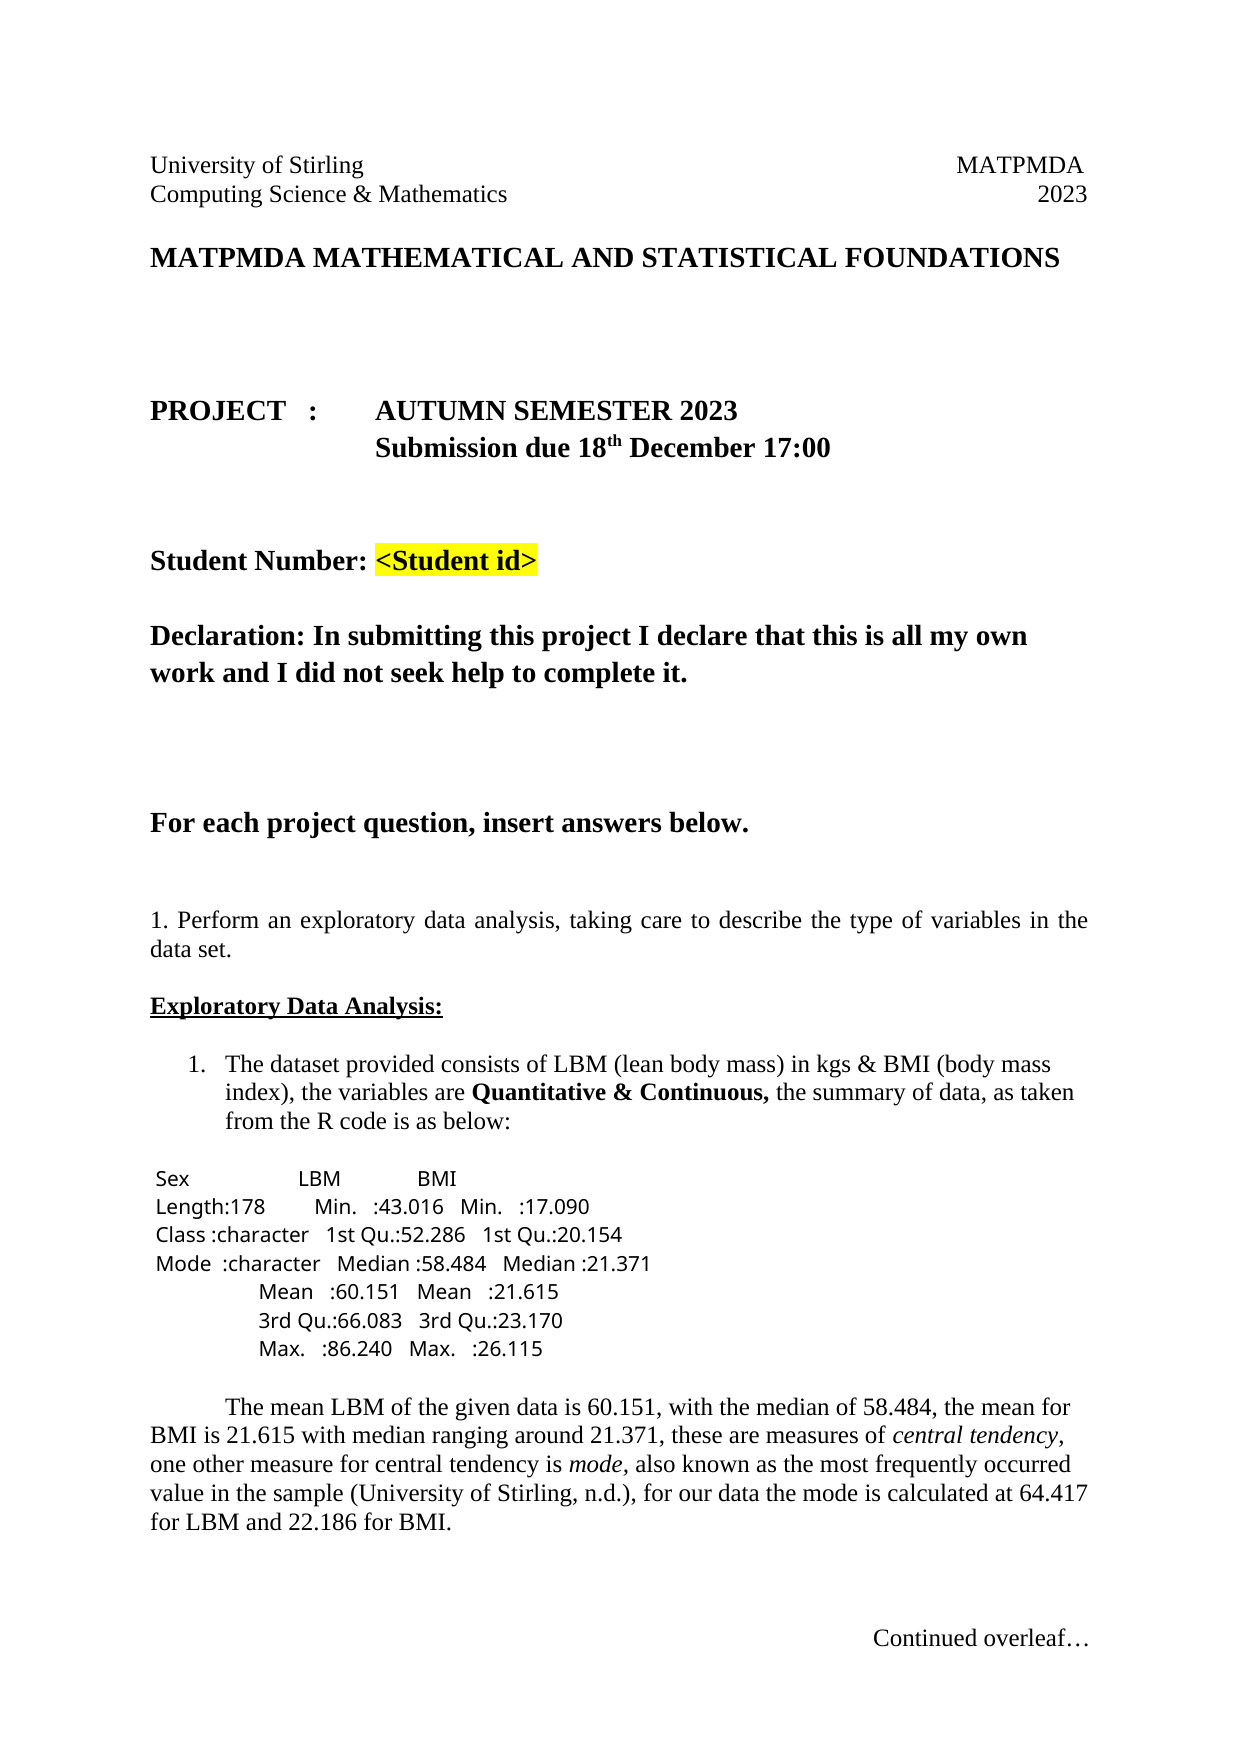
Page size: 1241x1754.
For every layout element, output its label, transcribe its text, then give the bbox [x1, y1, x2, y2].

list The dataset provided consists of LBM (lean body mass) in kgs & BMI (body mass index), the variables are Quantitative & Continuous, the summary of data, as taken from the R code is as below: [187, 1049, 1090, 1135]
text 3rd Qu.:66.083 3rd Qu.:23.170 [150, 1306, 1090, 1334]
text Max. :86.240 Max. :26.115 [150, 1334, 1090, 1363]
text Student Number: <Student id> [150, 539, 1090, 576]
text The mean LBM of the given data is 60.151, with the median of 58.484, the mean for BMI is 21.615 with median ranging around 21.371, these are measures of central tendency, one other measure for central tendency is mode, also known as the most frequently occurred value in the sample , for our data the mode is calculated at 64.417 for LBM and 22.186 for BMI. [150, 1392, 1090, 1535]
text Declaration: In submitting this project I declare that this is all my own work and I did not seek help to complete it. [150, 614, 1090, 689]
text Computing Science & Mathematics 2023 [150, 179, 1090, 207]
text MATPMDA MATHEMATICAL AND STATISTICAL FOUNDATIONS [150, 236, 1090, 274]
text Exploratory Data Analysis: [150, 991, 1090, 1020]
text Mean :60.151 Mean :21.615 [150, 1277, 1090, 1306]
text 1. Perform an exploratory data analysis, taking care to describe the type of variables in the data set. [150, 905, 1090, 962]
text Sex LBM BMI [150, 1164, 1090, 1192]
text PROJECT : AUTUMN SEMESTER 2023 [150, 389, 1090, 426]
text University of Stirling MATPMDA [150, 150, 1090, 179]
text Mode :character Median :58.484 Median :21.371 [150, 1249, 1090, 1277]
text Class :character 1st Qu.:52.286 1st Qu.:20.154 [150, 1221, 1090, 1249]
text Length:178 Min. :43.016 Min. :17.090 [150, 1192, 1090, 1221]
text For each project question, insert answers below. [150, 801, 1090, 839]
text Submission due 18th December 17:00 [150, 426, 1090, 464]
